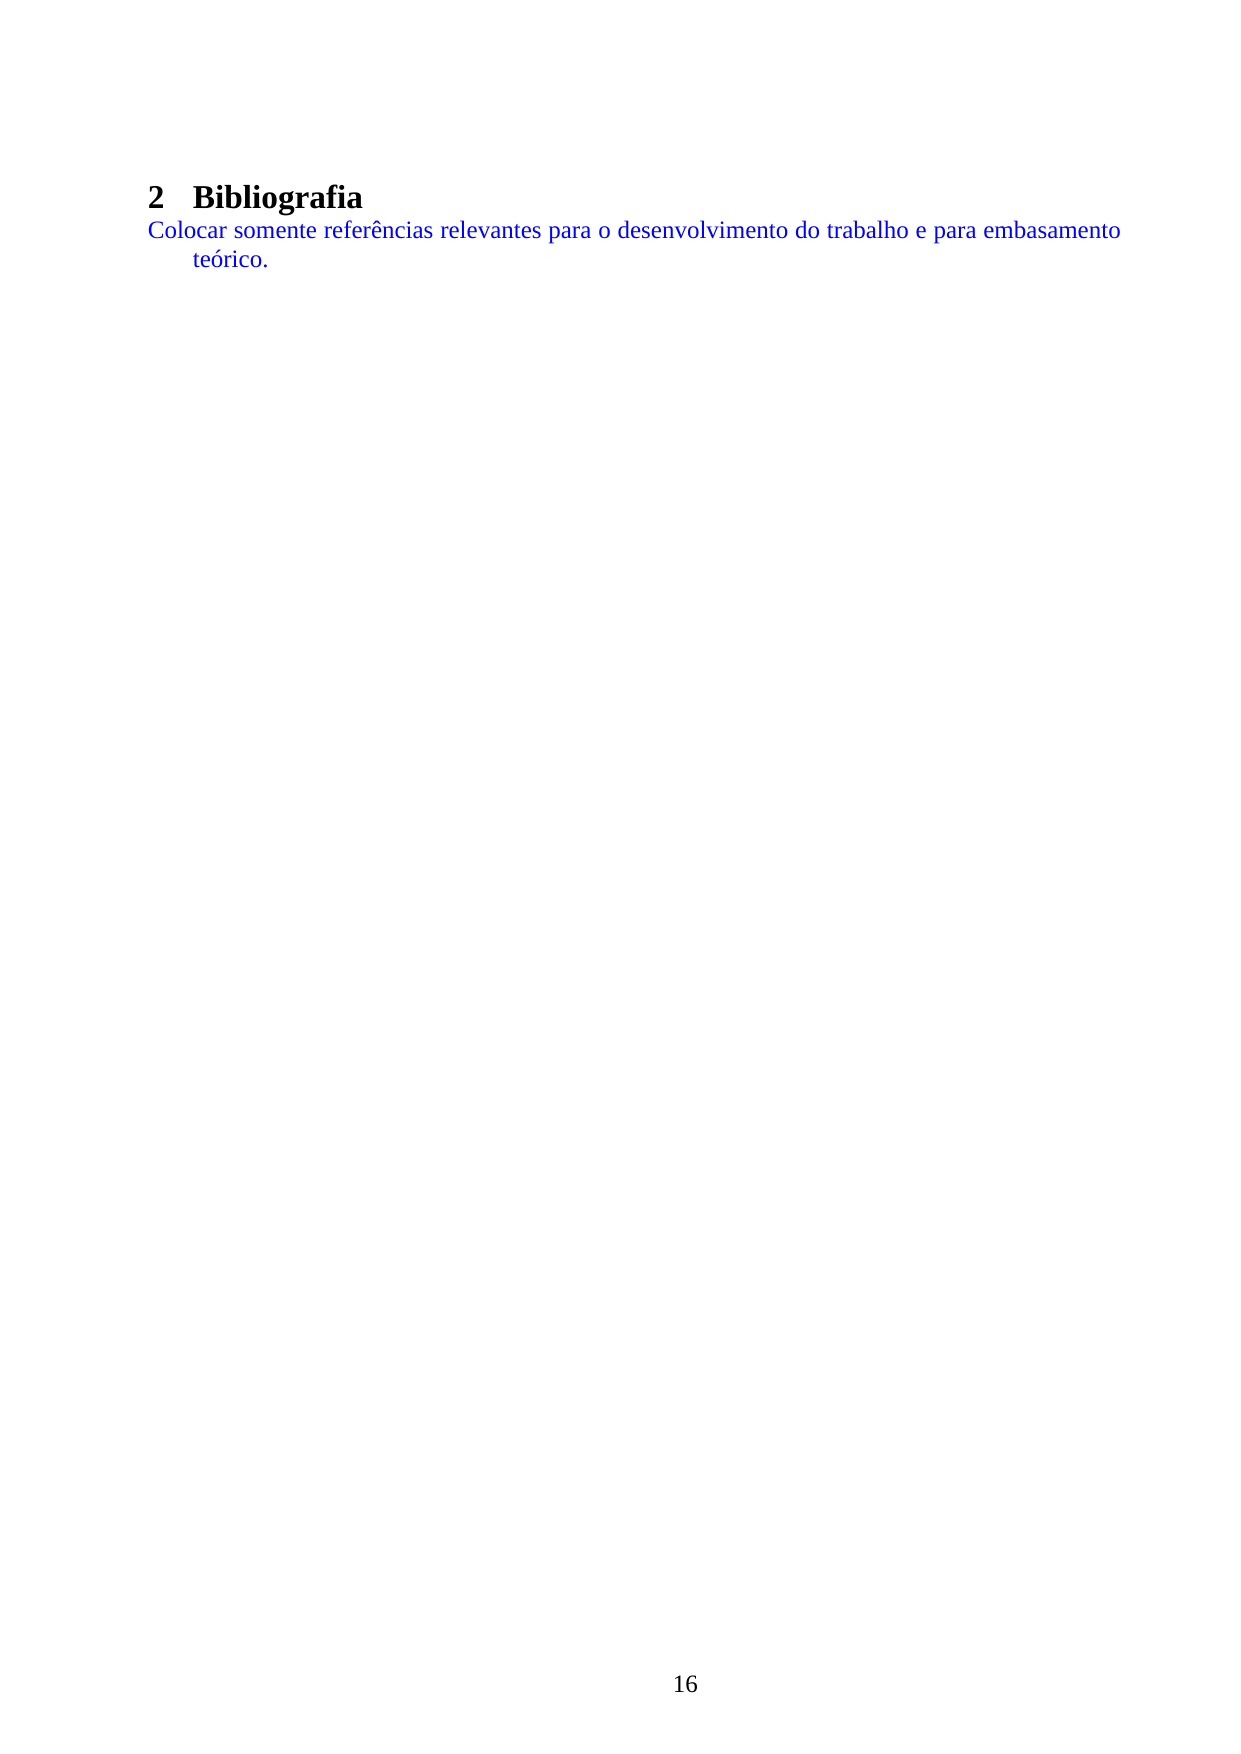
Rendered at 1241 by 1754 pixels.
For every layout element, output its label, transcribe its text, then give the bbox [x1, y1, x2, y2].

subtitle Colocar somente referências relevantes para o desenvolvimento do trabalho e para embasamento teórico. [148, 216, 1122, 273]
subtitle Bibliografia [148, 177, 1122, 216]
